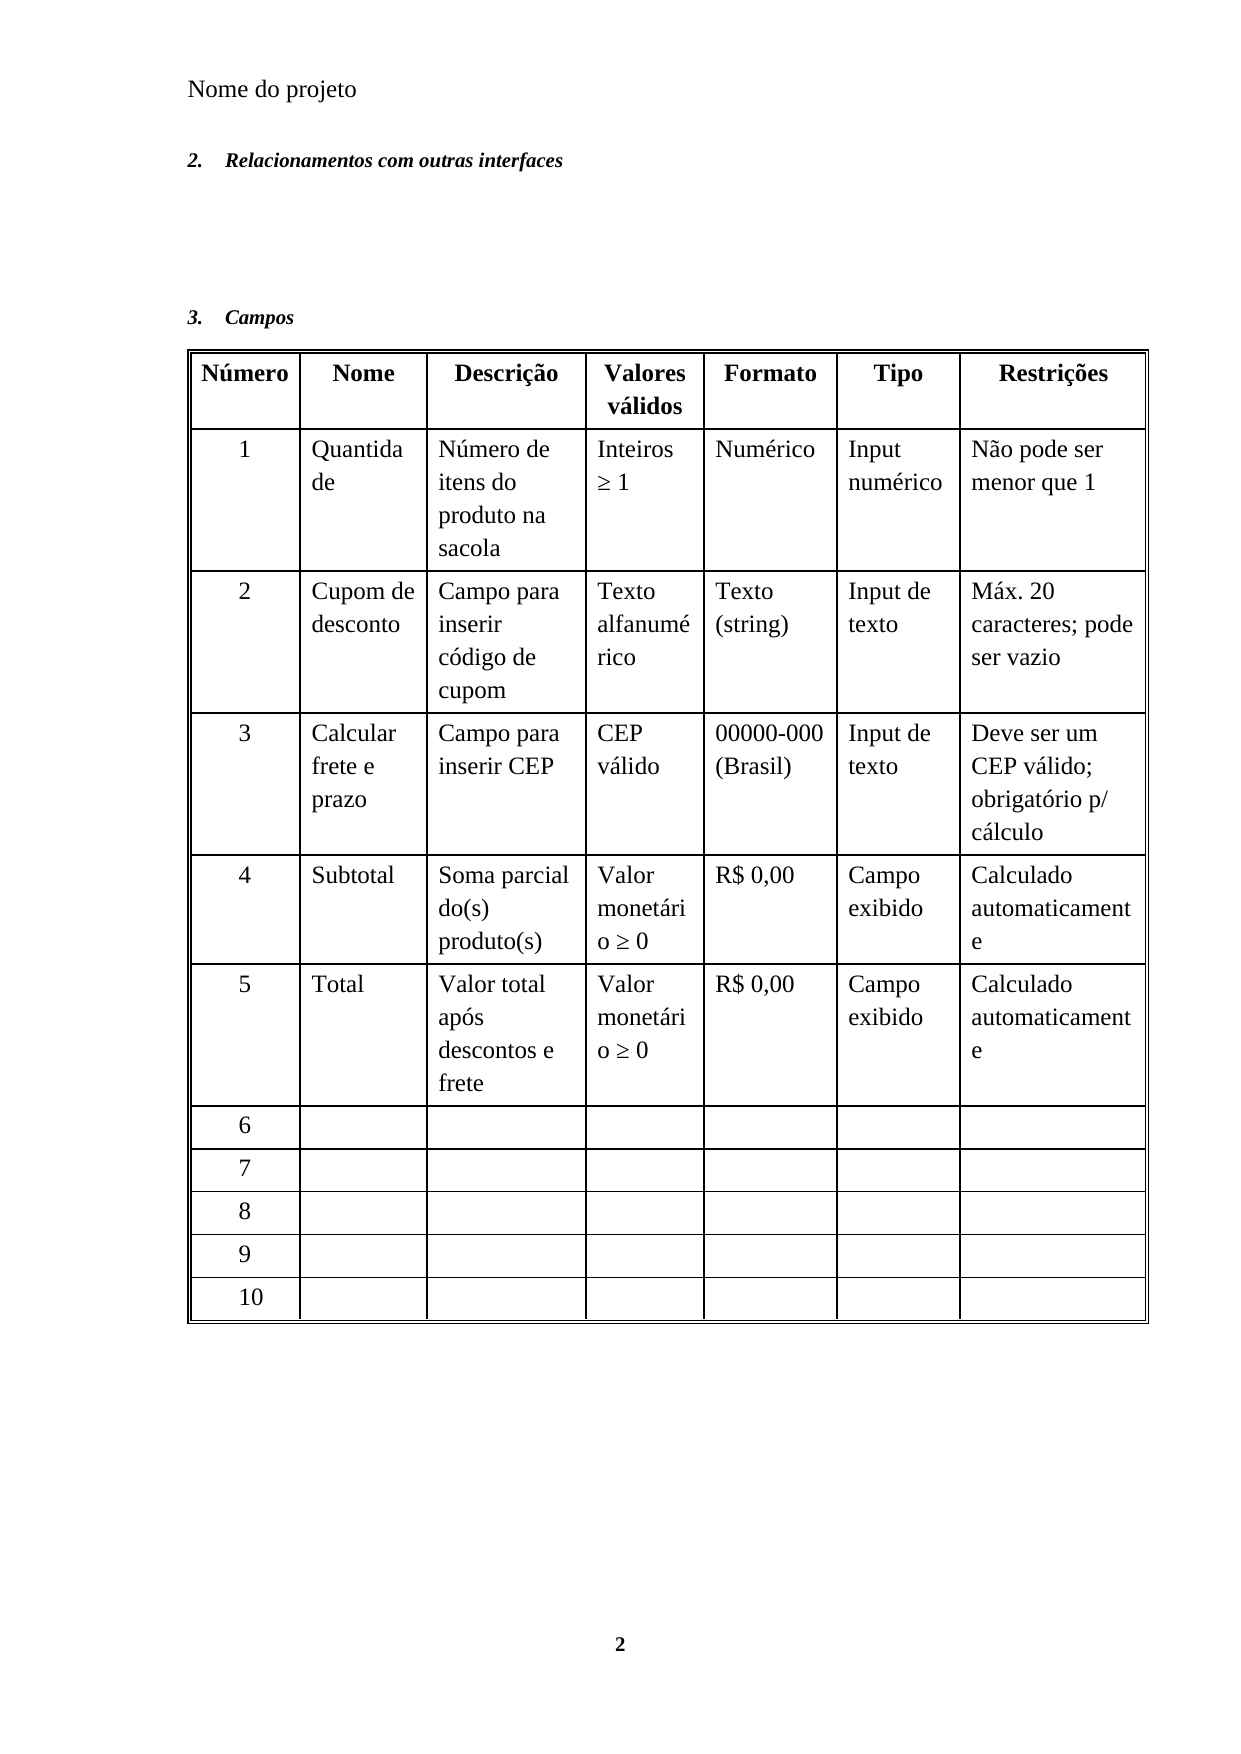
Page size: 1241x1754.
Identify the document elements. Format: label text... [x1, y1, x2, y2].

table_cell [428, 1107, 585, 1148]
table_cell Total [301, 965, 426, 1105]
table_cell [301, 1235, 426, 1277]
table_cell Deve ser um CEP válido; obrigatório p/ cálculo [961, 714, 1145, 854]
table_cell [192, 1192, 299, 1234]
table_cell [428, 1278, 585, 1319]
table_cell [838, 1192, 959, 1234]
table_cell [961, 1150, 1145, 1191]
table_cell [192, 1150, 299, 1191]
table_header Restrições [961, 354, 1145, 428]
table_cell [961, 1107, 1145, 1148]
table_cell Texto (string) [705, 572, 836, 712]
table_cell Calcular frete e prazo [301, 714, 426, 854]
table_cell Valor monetário ≥ 0 [587, 965, 703, 1105]
table_cell 00000-000 (Brasil) [705, 714, 836, 854]
table_cell [838, 1107, 959, 1148]
table_cell [192, 1107, 299, 1148]
table_cell Valor monetário ≥ 0 [587, 856, 703, 963]
table_cell Campo exibido [838, 965, 959, 1105]
table_cell [192, 856, 299, 963]
table_cell [705, 1150, 836, 1191]
table_cell Subtotal [301, 856, 426, 963]
table_cell [961, 1235, 1145, 1277]
table_cell Texto alfanumérico [587, 572, 703, 712]
table_cell [428, 1192, 585, 1234]
table_cell [587, 1278, 703, 1319]
table_cell [192, 965, 299, 1105]
table_cell [192, 714, 299, 854]
table_cell [587, 1235, 703, 1277]
table_cell CEP válido [587, 714, 703, 854]
table_cell Input numérico [838, 430, 959, 570]
table_cell Calculado automaticamente [961, 965, 1145, 1105]
table_cell Máx. 20 caracteres; pode ser vazio [961, 572, 1145, 712]
table_cell [301, 1192, 426, 1234]
table_cell [961, 1192, 1145, 1234]
table_header Formato [705, 354, 836, 428]
table_cell Cupom de desconto [301, 572, 426, 712]
table_cell [587, 1150, 703, 1191]
table_cell Inteiros ≥ 1 [587, 430, 703, 570]
table_cell [192, 1278, 299, 1319]
table_cell R$ 0,00 [705, 856, 836, 963]
table_cell [192, 1235, 299, 1277]
table_header Número [192, 354, 299, 428]
table_cell [705, 1235, 836, 1277]
table_cell Input de texto [838, 572, 959, 712]
table_cell [705, 1278, 836, 1319]
table_cell [192, 572, 299, 712]
table_cell [428, 1235, 585, 1277]
table_header Nome [301, 354, 426, 428]
table_cell [838, 1150, 959, 1191]
table_cell [961, 1278, 1145, 1319]
table_cell [705, 1107, 836, 1148]
table_cell Calculado automaticamente [961, 856, 1145, 963]
table_cell [301, 1150, 426, 1191]
table_cell [301, 1107, 426, 1148]
table_cell Soma parcial do(s) produto(s) [428, 856, 585, 963]
table_cell Não pode ser menor que 1 [961, 430, 1145, 570]
table_cell Numérico [705, 430, 836, 570]
table_cell [428, 1150, 585, 1191]
table_header Descrição [428, 354, 585, 428]
table_cell Input de texto [838, 714, 959, 854]
table_header Valores válidos [587, 354, 703, 428]
table_cell [192, 430, 299, 570]
table_cell Número de itens do produto na sacola [428, 430, 585, 570]
subtitle Relacionamentos com outras interfaces [187, 148, 1053, 172]
table_cell [838, 1235, 959, 1277]
table_cell Quantidade [301, 430, 426, 570]
table_cell Campo exibido [838, 856, 959, 963]
table_cell Valor total após descontos e frete [428, 965, 585, 1105]
table_header Tipo [838, 354, 959, 428]
table_cell R$ 0,00 [705, 965, 836, 1105]
table_cell [587, 1192, 703, 1234]
table_cell Campo para inserir CEP [428, 714, 585, 854]
table_cell [705, 1192, 836, 1234]
table_cell [838, 1278, 959, 1319]
table_cell [587, 1107, 703, 1148]
subtitle Campos [187, 304, 1053, 329]
table_cell Campo para inserir código de cupom [428, 572, 585, 712]
table_cell [301, 1278, 426, 1319]
